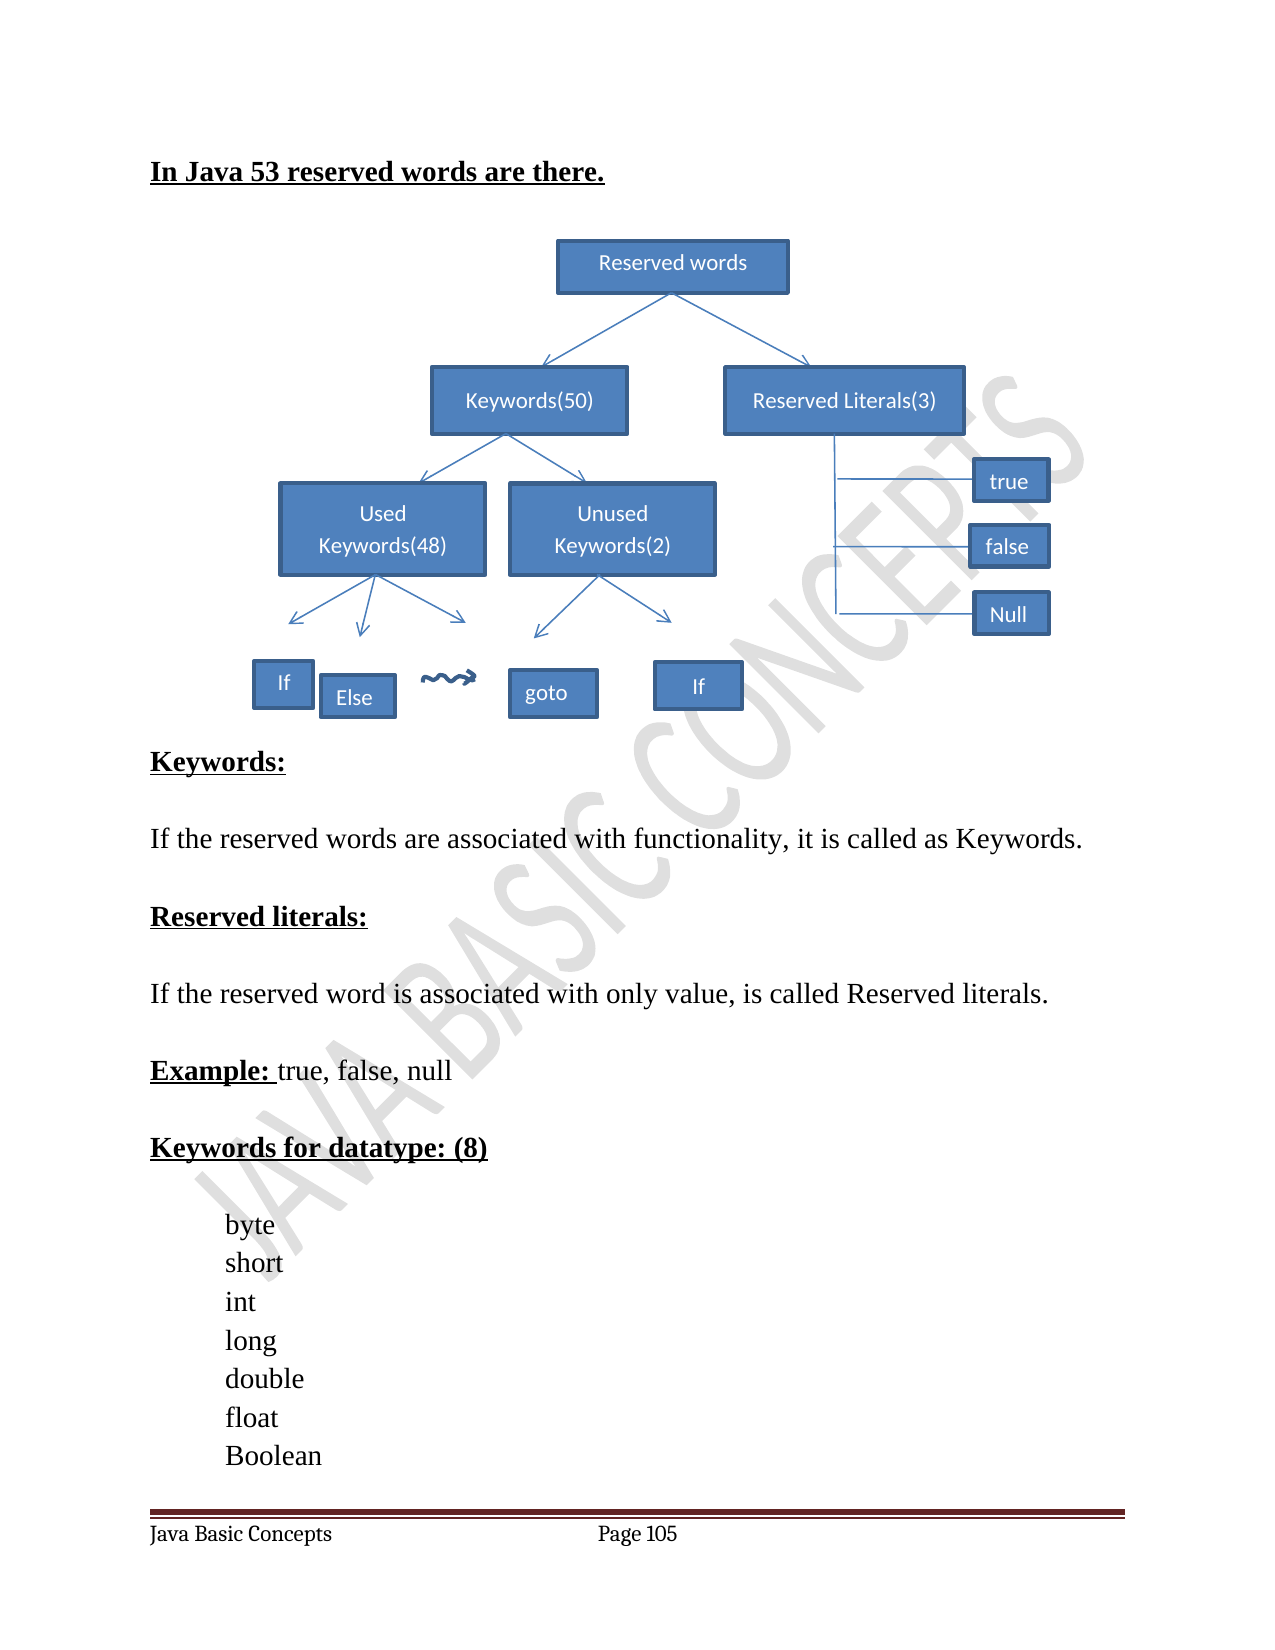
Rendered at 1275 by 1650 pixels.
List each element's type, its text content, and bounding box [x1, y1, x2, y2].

text float [225, 1400, 1125, 1433]
text In Java 53 reserved words are there. [150, 150, 1120, 187]
text If the reserved words are associated with functionality, it is called as Keywords. [150, 783, 1125, 855]
text Reserved literals: [150, 899, 1125, 932]
text Keywords: [150, 744, 1125, 778]
text Keywords for datatype: (8) [150, 1130, 1125, 1163]
text int [225, 1284, 1125, 1318]
text Boolean [225, 1438, 1125, 1472]
text long [225, 1323, 1125, 1356]
text If the reserved word is associated with only value, is called Reserved literals. [150, 937, 1125, 1009]
text short [225, 1246, 1125, 1279]
text double [225, 1361, 1125, 1395]
text byte [225, 1168, 1125, 1241]
text Example: true, false, null [150, 1014, 1125, 1086]
